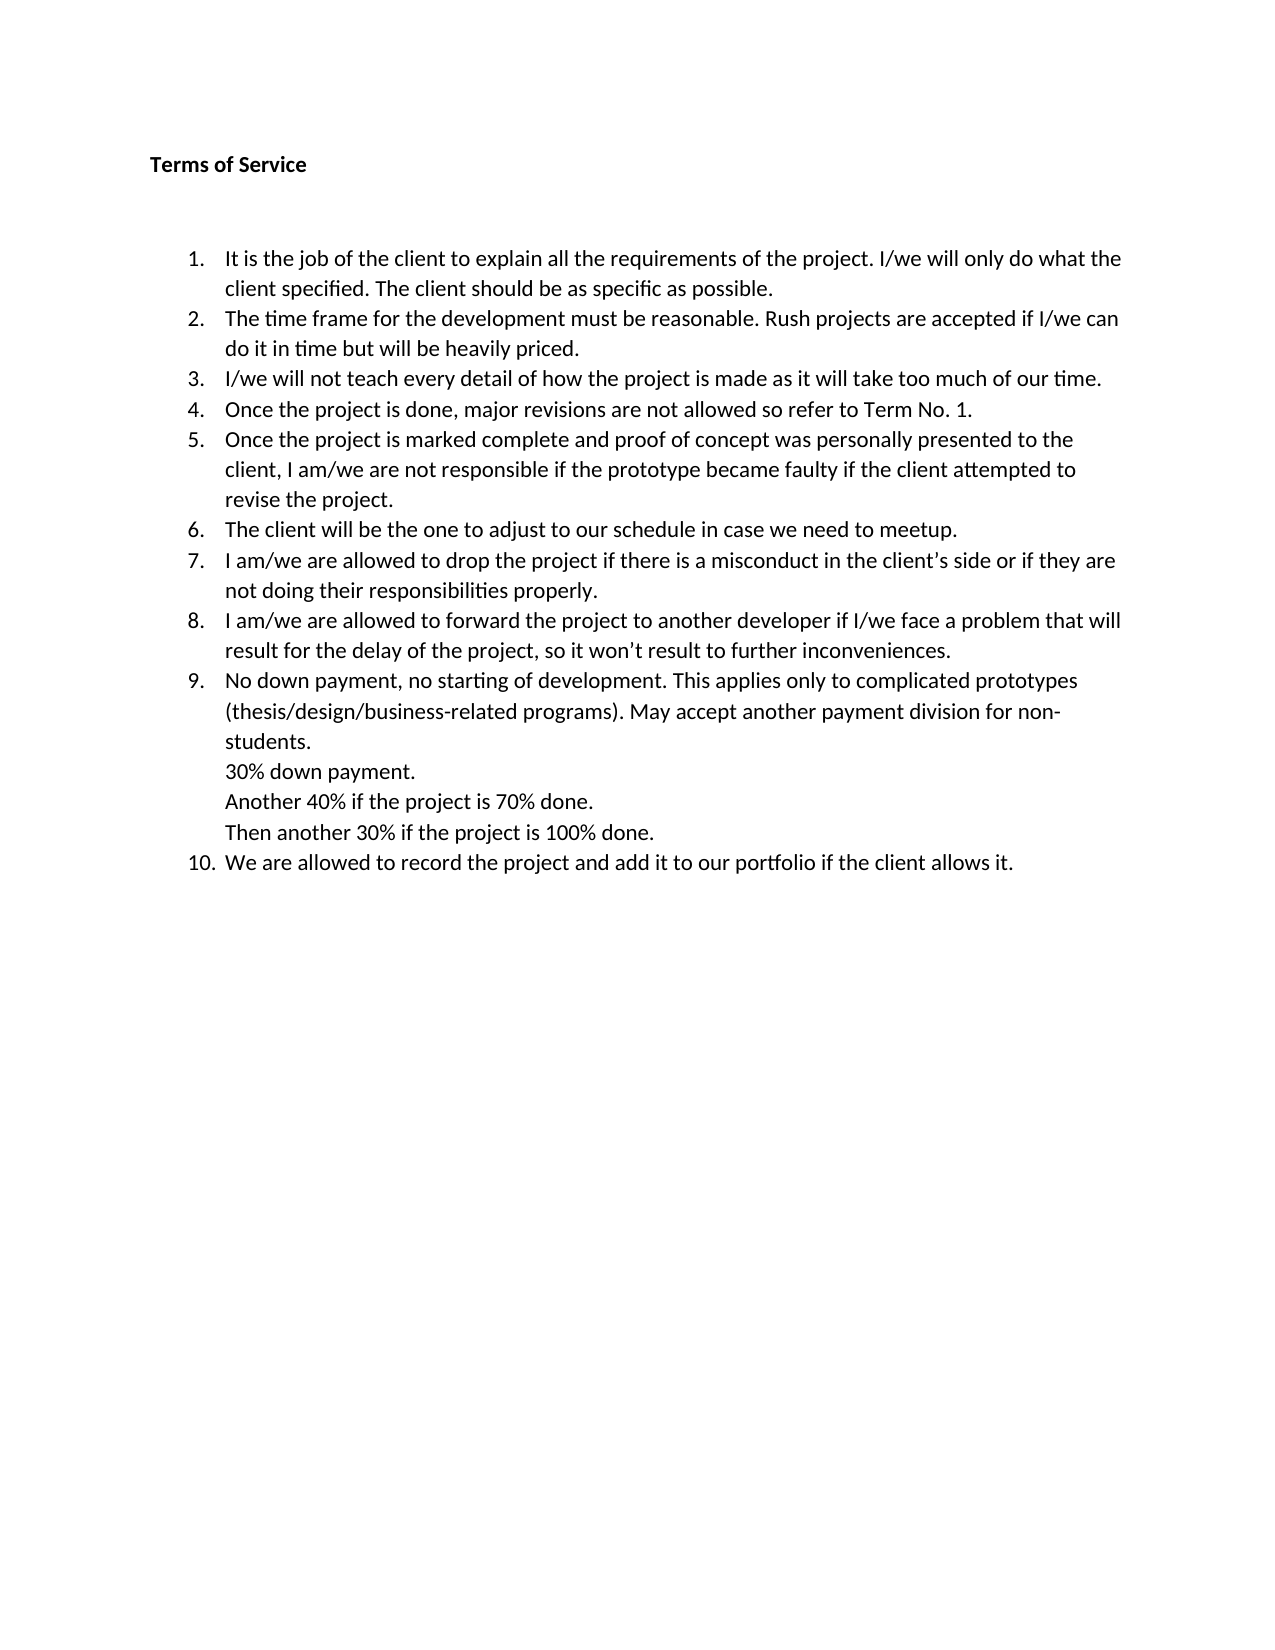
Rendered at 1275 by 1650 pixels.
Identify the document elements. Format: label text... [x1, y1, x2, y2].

list Another 40% if the project is 70% done. [225, 787, 1125, 816]
list No down payment, no starting of development. This applies only to complicated prototypes (thesis/design/business-related programs). May accept another payment division for non-students. [187, 667, 1125, 755]
list The client will be the one to adjust to our schedule in case we need to meetup. [187, 516, 1125, 544]
list The time frame for the development must be reasonable. Rush projects are accepted if I/we can do it in time but will be heavily priced. [187, 304, 1125, 362]
list I am/we are allowed to forward the project to another developer if I/we face a problem that will result for the delay of the project, so it won’t result to further inconveniences. [187, 606, 1125, 664]
list Once the project is done, major revisions are not allowed so refer to Term No. 1. [187, 395, 1125, 423]
list 30% down payment. [225, 757, 1125, 785]
list Once the project is marked complete and proof of concept was personally presented to the client, I am/we are not responsible if the prototype became faulty if the client attempted to revise the project. [187, 425, 1125, 513]
list It is the job of the client to explain all the requirements of the project. I/we will only do what the client specified. The client should be as specific as possible. [187, 244, 1125, 302]
text Terms of Service [150, 150, 1125, 178]
list I am/we are allowed to drop the project if there is a misconduct in the client’s side or if they are not doing their responsibilities properly. [187, 546, 1125, 604]
list I/we will not teach every detail of how the project is made as it will take too much of our time. [187, 364, 1125, 393]
list Then another 30% if the project is 100% done. [225, 818, 1125, 846]
list We are allowed to record the project and add it to our portfolio if the client allows it. [187, 848, 1125, 876]
